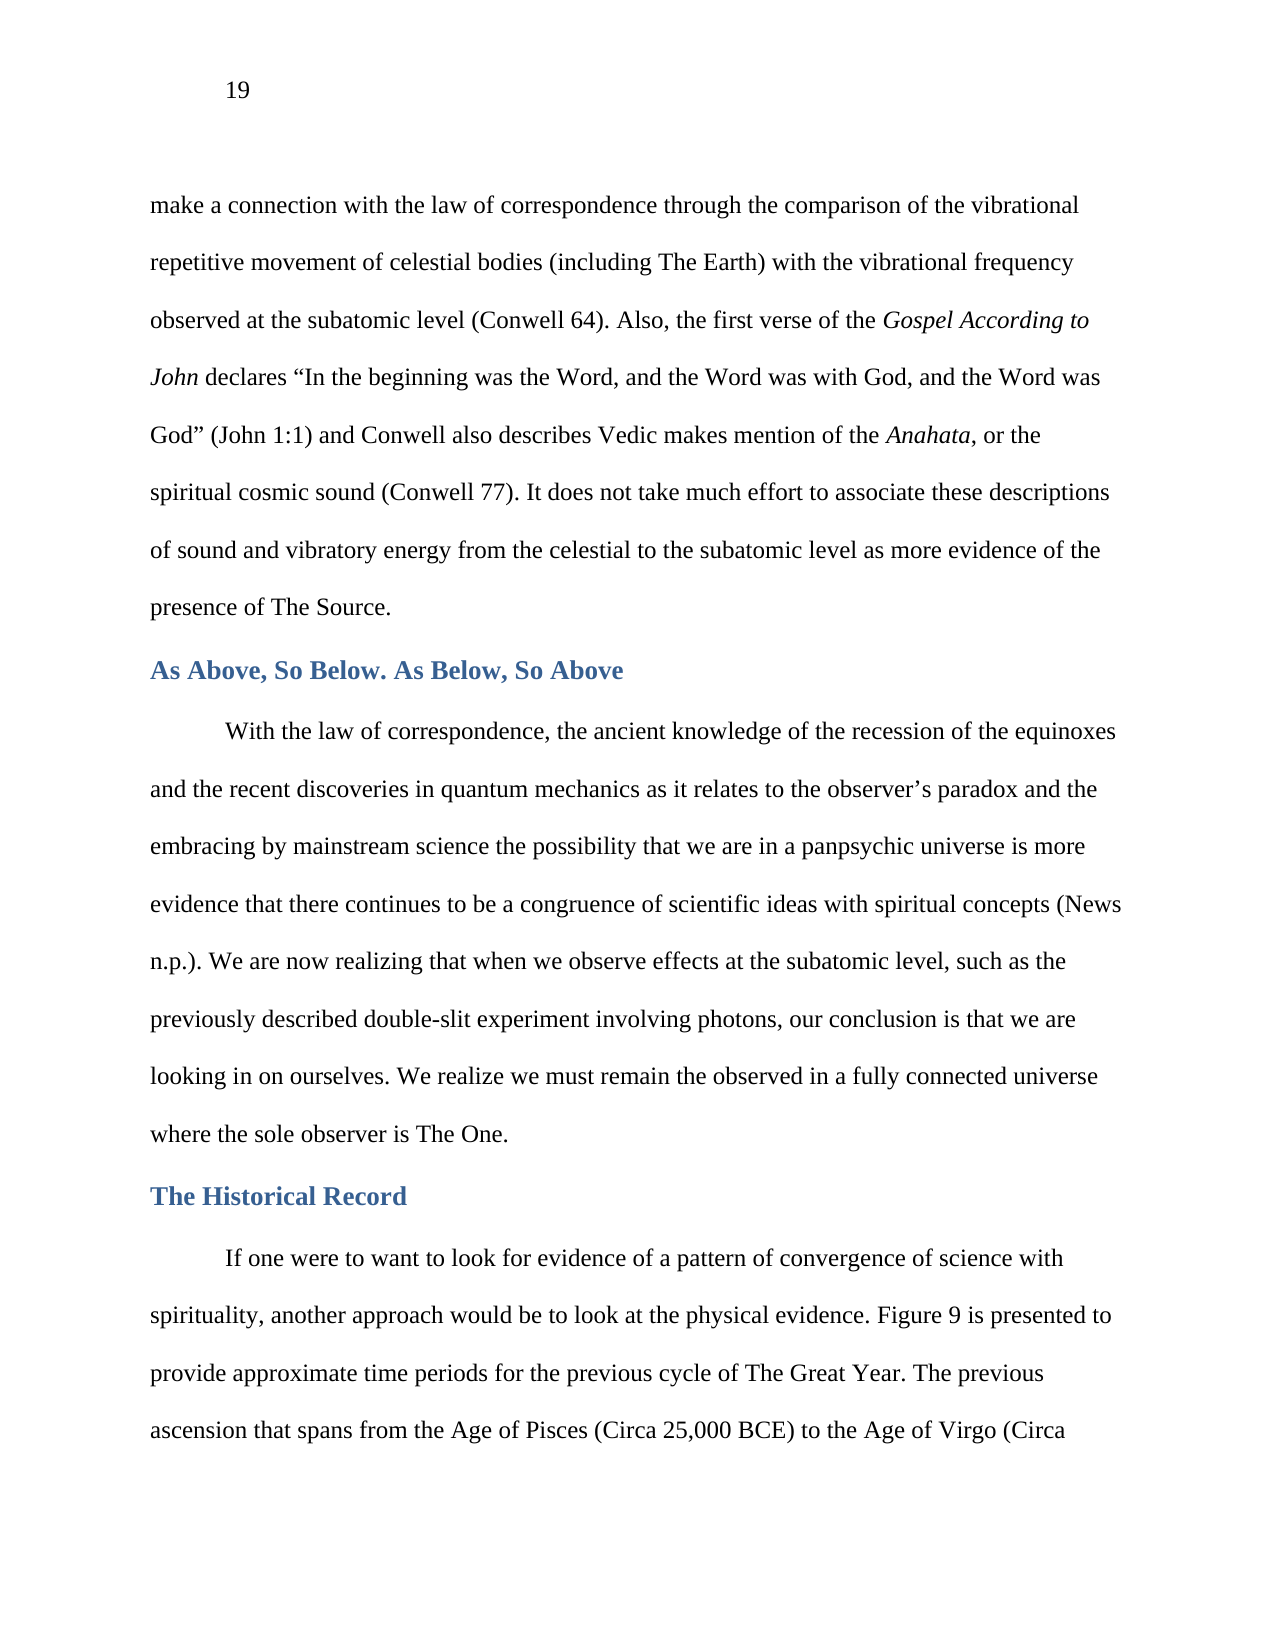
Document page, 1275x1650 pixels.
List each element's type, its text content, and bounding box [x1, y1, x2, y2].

text With the law of correspondence, the ancient knowledge of the recession of the equinoxes and the recent discoveries in quantum mechanics as it relates to the observer’s paradox and the embracing by mainstream science the possibility that we are in a panpsychic universe is more evidence that there continues to be a congruence of scientific ideas with spiritual concepts (News n.p.). We are now realizing that when we observe effects at the subatomic level, such as the previously described double-slit experiment involving photons, our conclusion is that we are looking in on ourselves. We realize we must remain the observed in a fully connected universe where the sole observer is The One. [150, 716, 1125, 1148]
subtitle As Above, So Below. As Below, So Above [150, 654, 1125, 685]
subtitle The Historical Record [150, 1181, 1125, 1212]
